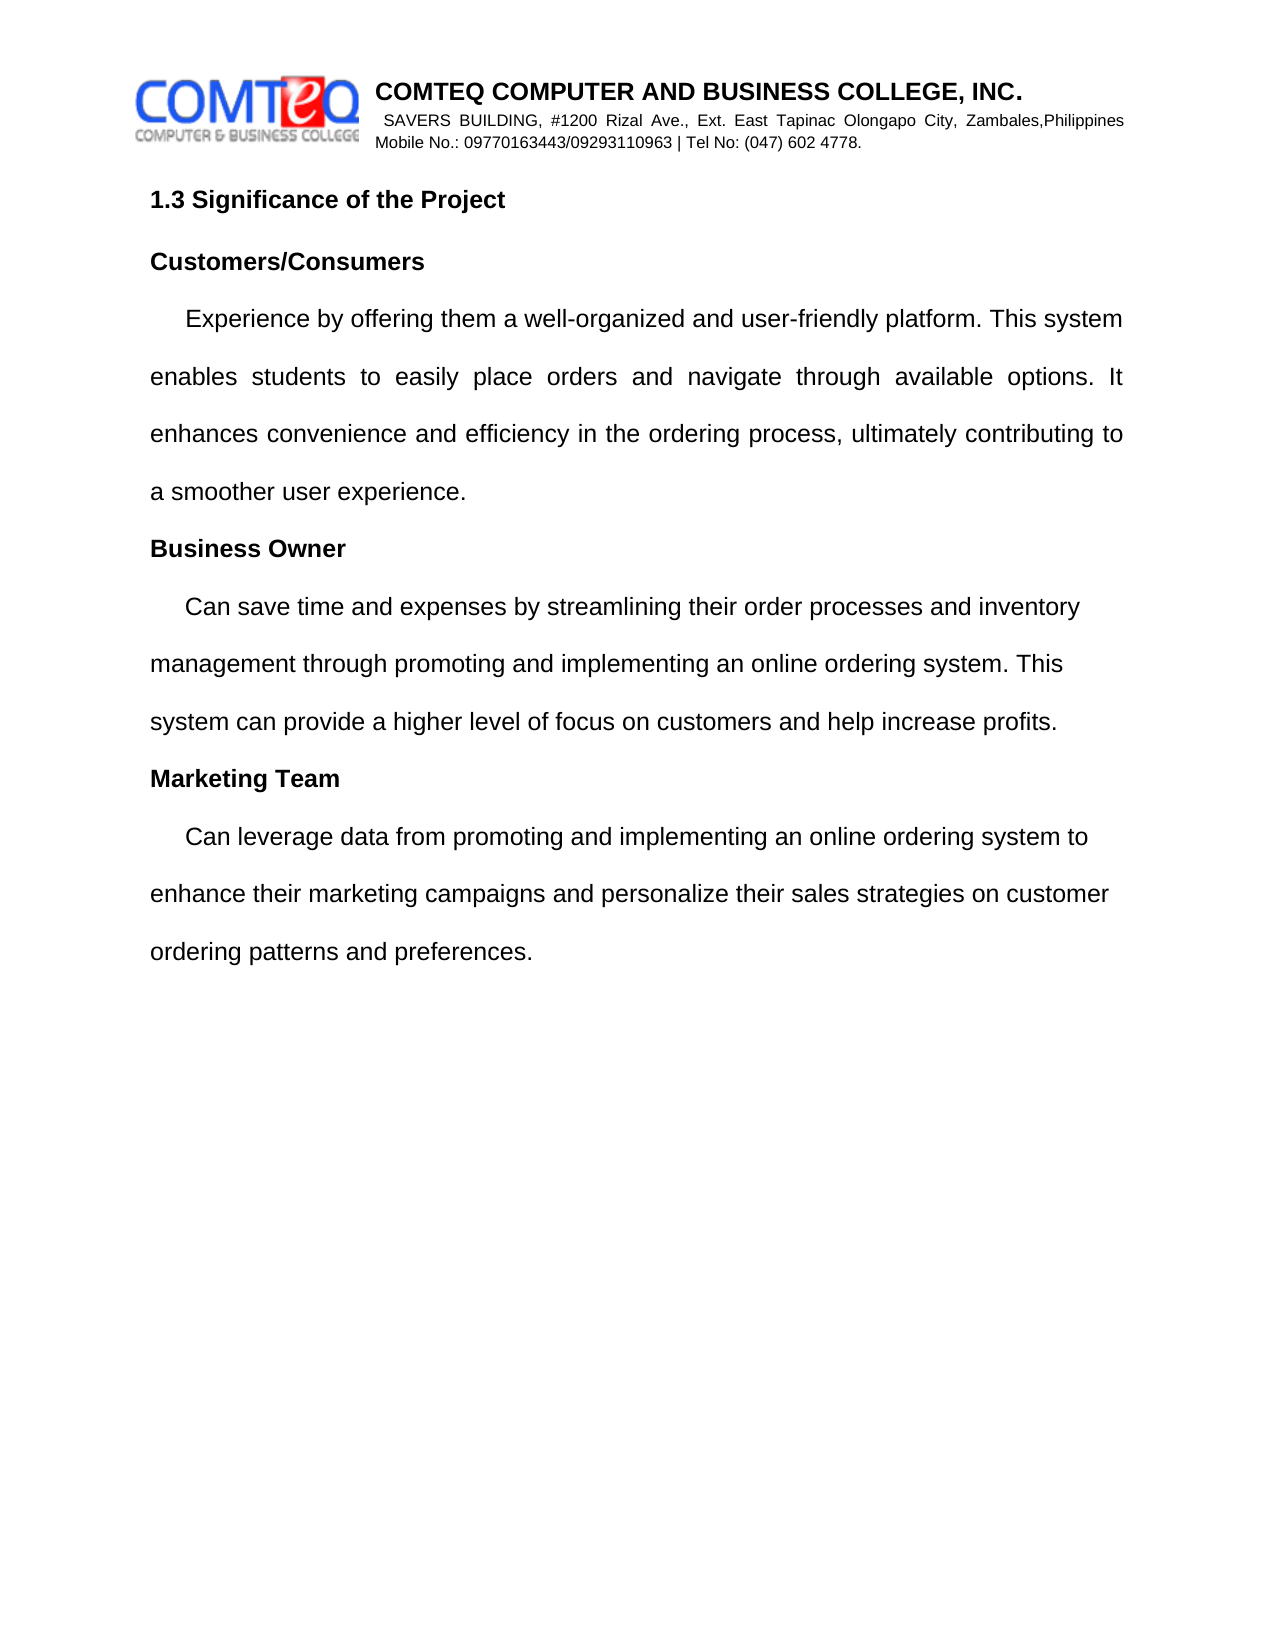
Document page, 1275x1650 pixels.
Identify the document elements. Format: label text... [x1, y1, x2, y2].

subtitle 1.3 Significance of the Project [150, 185, 1125, 214]
picture [129, 48, 359, 165]
text Business Owner Can save time and expenses by streamlining their order processes and inventory management through promoting and implementing an online ordering system. This system can provide a higher level of focus on customers and help increase profits. Marketing Team Can leverage data from promoting and implementing an online ordering system to enhance their marketing campaigns and personalize their sales strategies on customer ordering patterns and preferences. [150, 534, 1125, 966]
text Customers/Consumers Experience by offering them a well-organized and user-friendly platform. This system enables students to easily place orders and navigate through available options. It enhances convenience and efficiency in the ordering process, ultimately contributing to a smoother user experience. [150, 247, 1125, 506]
